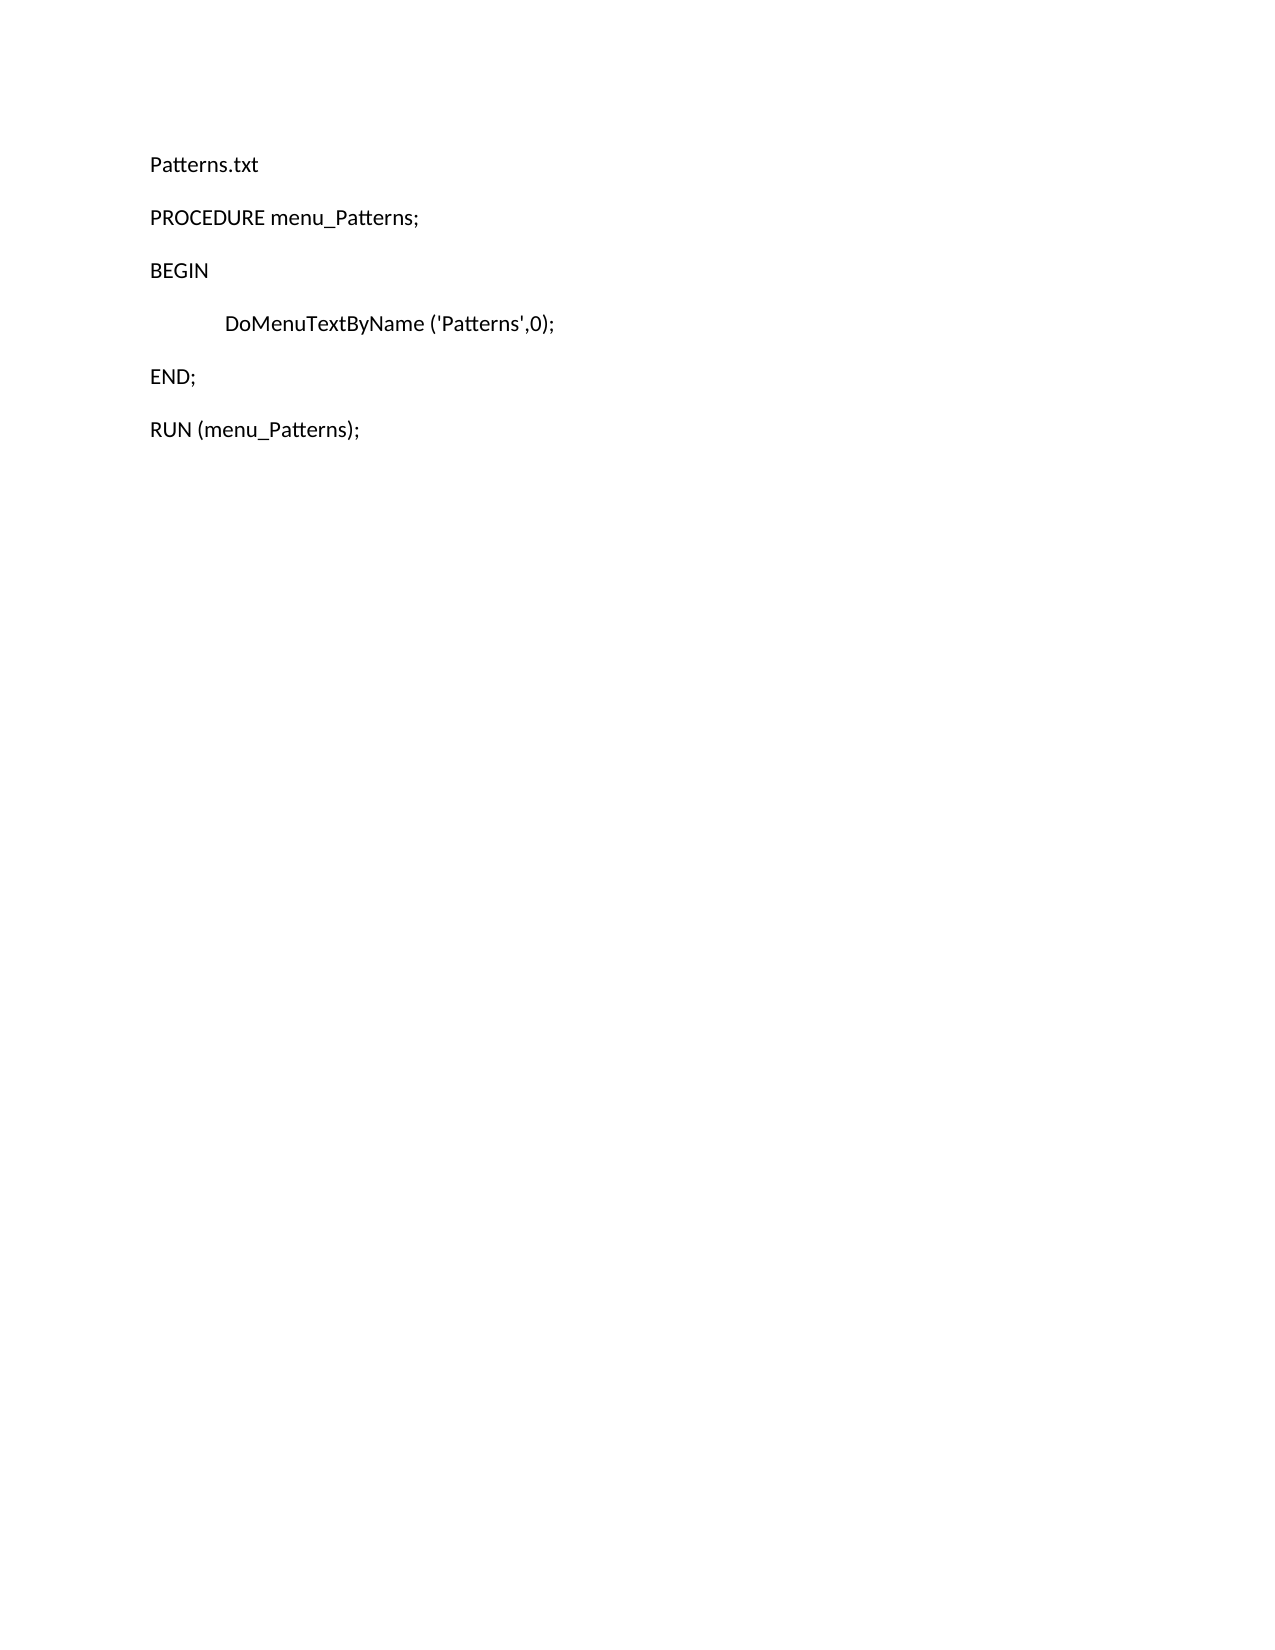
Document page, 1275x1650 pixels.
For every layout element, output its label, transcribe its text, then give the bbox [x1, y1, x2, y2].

text RUN (menu_Patterns); [150, 415, 1125, 443]
text PROCEDURE menu_Patterns; [150, 203, 1125, 231]
text END; [150, 362, 1125, 390]
text DoMenuTextByName ('Patterns',0); [150, 309, 1125, 337]
text BEGIN [150, 256, 1125, 284]
text Patterns.txt [150, 150, 1125, 178]
